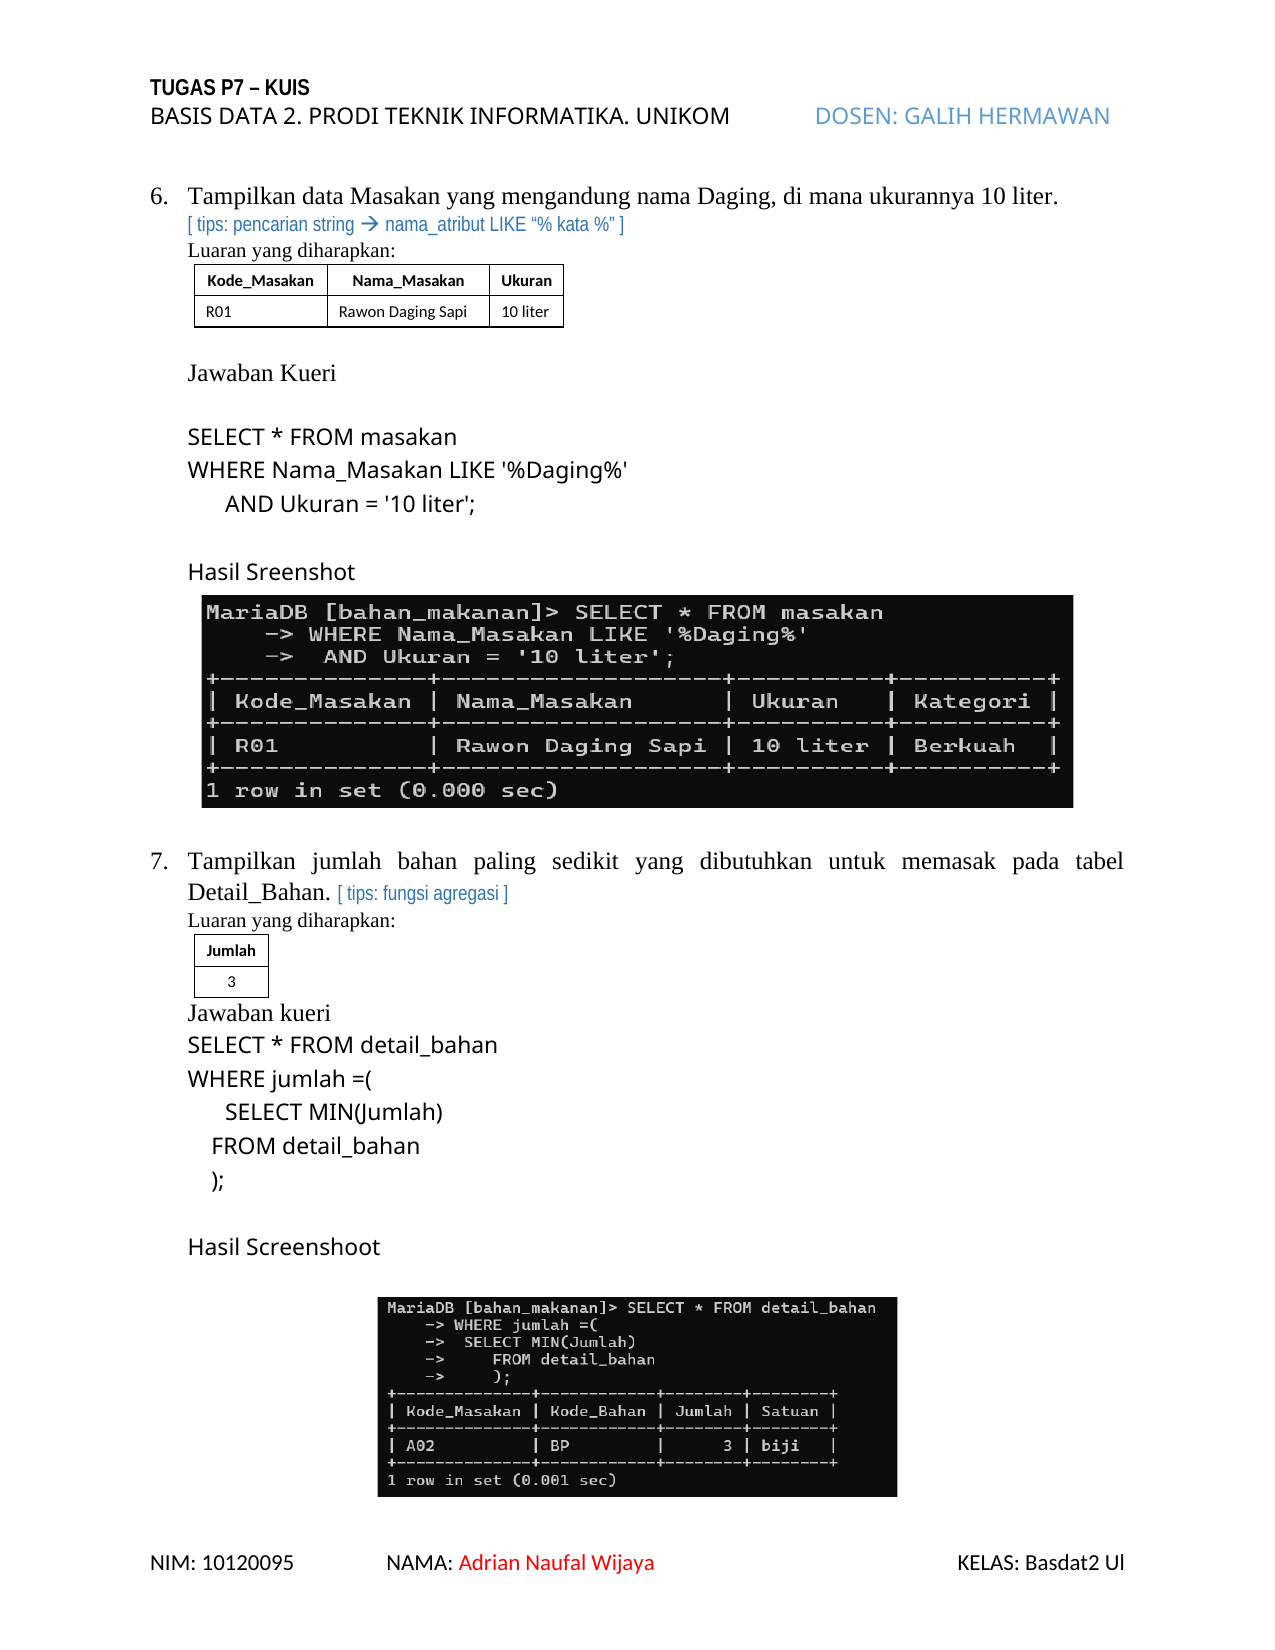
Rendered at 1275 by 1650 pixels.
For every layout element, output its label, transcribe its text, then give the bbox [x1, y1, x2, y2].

list SELECT * FROM detail_bahan [187, 1029, 1125, 1060]
list SELECT * FROM masakan [187, 421, 1125, 452]
list Luaran yang diharapkan: [187, 238, 1125, 262]
list ); [187, 1164, 1125, 1195]
list FROM detail_bahan [187, 1130, 1125, 1161]
list WHERE Nama_Masakan LIKE '%Daging%' [187, 454, 1125, 486]
list Luaran yang diharapkan: [187, 908, 1125, 932]
table_cell 10 liter [490, 296, 563, 326]
list Jawaban Kueri [187, 358, 1125, 387]
table_header Ukuran [490, 265, 563, 295]
list SELECT MIN(Jumlah) [187, 1096, 1125, 1128]
list AND Ukuran = '10 liter'; [187, 488, 1125, 519]
picture [377, 1297, 898, 1497]
table_cell R01 [195, 296, 327, 326]
list Hasil Sreenshot [187, 556, 1125, 587]
table_cell 3 [195, 967, 268, 997]
list [ tips: pencarian string nama_atribut LIKE “% kata %” ] [187, 212, 1125, 236]
table_cell Rawon Daging Sapi [328, 296, 489, 326]
picture [201, 595, 1074, 808]
table_header Jumlah [195, 935, 268, 966]
list Tampilkan jumlah bahan paling sedikit yang dibutuhkan untuk memasak pada tabel Detail_Bahan. [ tips: fungsi agregasi ] [150, 846, 1125, 906]
table_header Kode_Masakan [195, 265, 327, 295]
list Jawaban kueri [187, 998, 1125, 1027]
list Hasil Screenshoot [187, 1231, 1125, 1263]
list WHERE jumlah =( [187, 1063, 1125, 1094]
table_header Nama_Masakan [328, 265, 489, 295]
list Tampilkan data Masakan yang mengandung nama Daging, di mana ukurannya 10 liter. [150, 181, 1125, 210]
